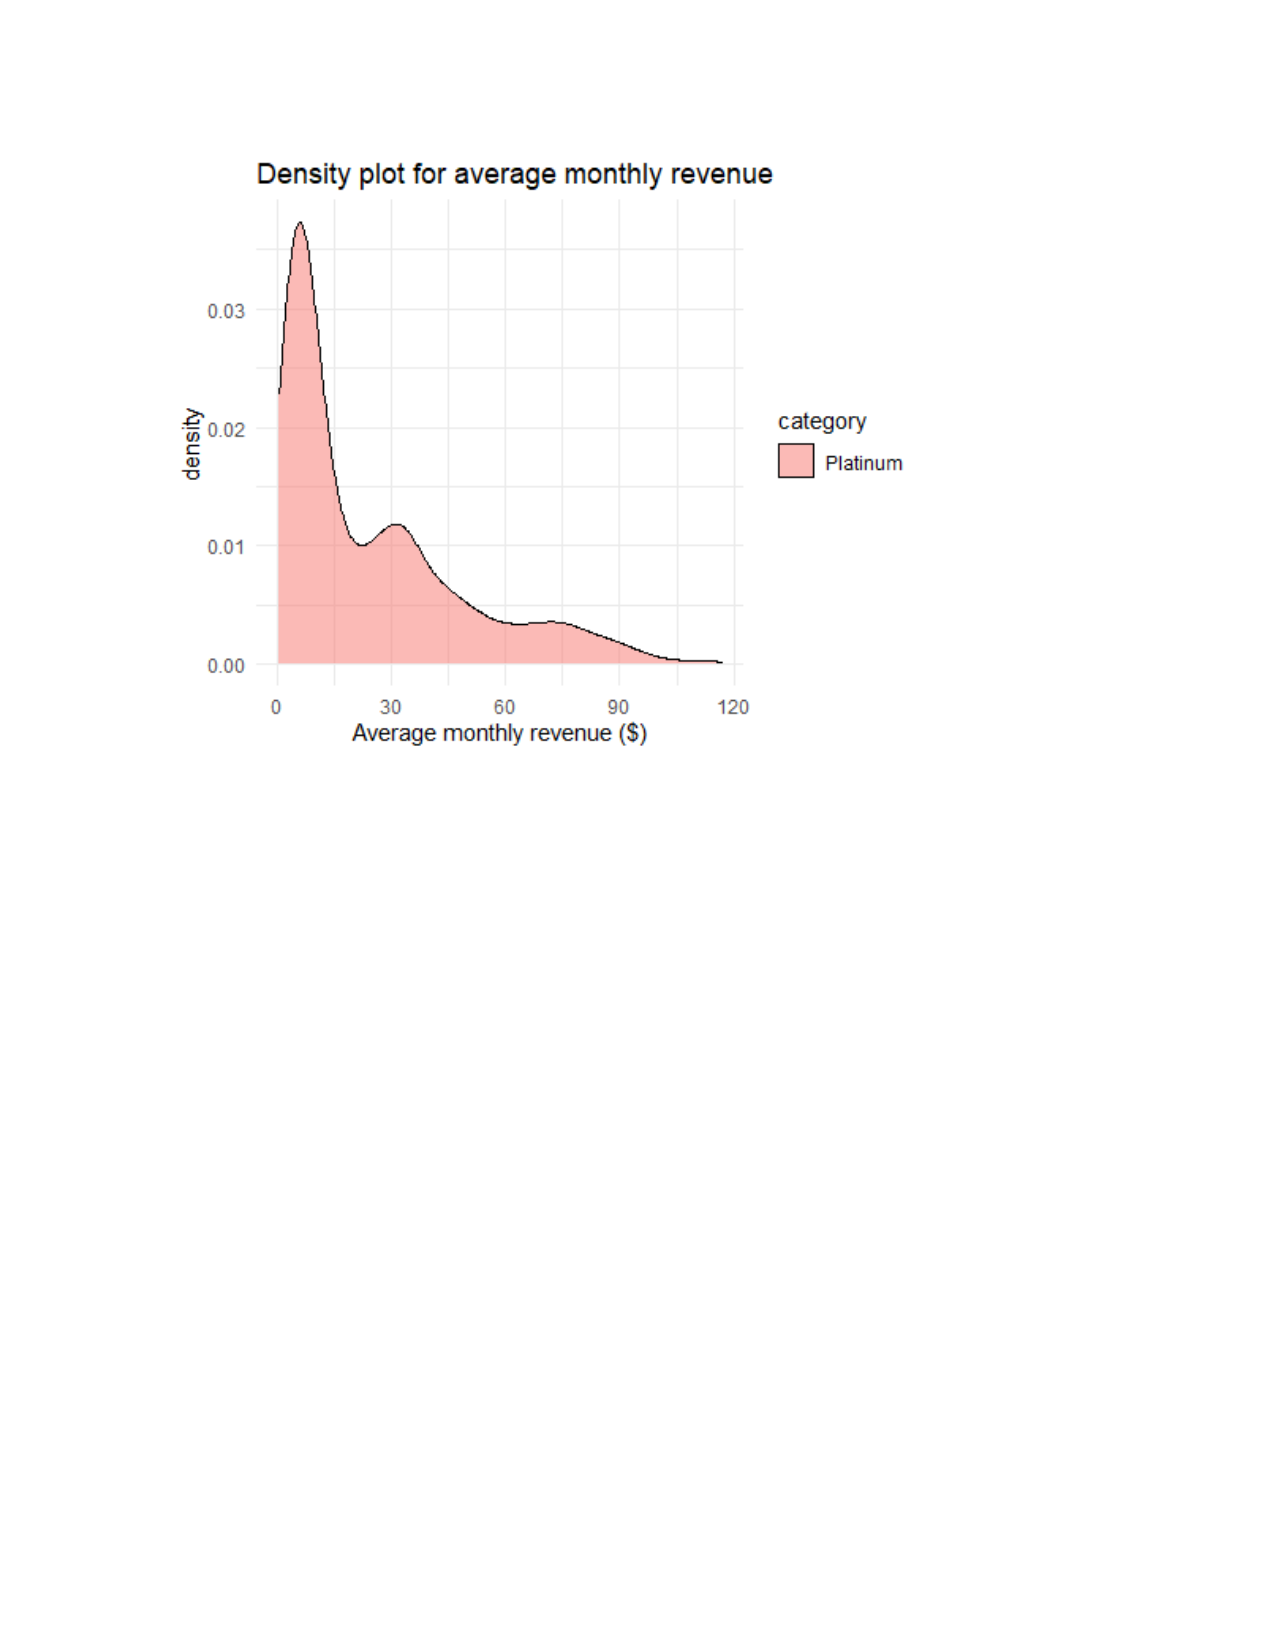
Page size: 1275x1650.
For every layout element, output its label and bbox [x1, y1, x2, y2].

picture [168, 150, 927, 757]
